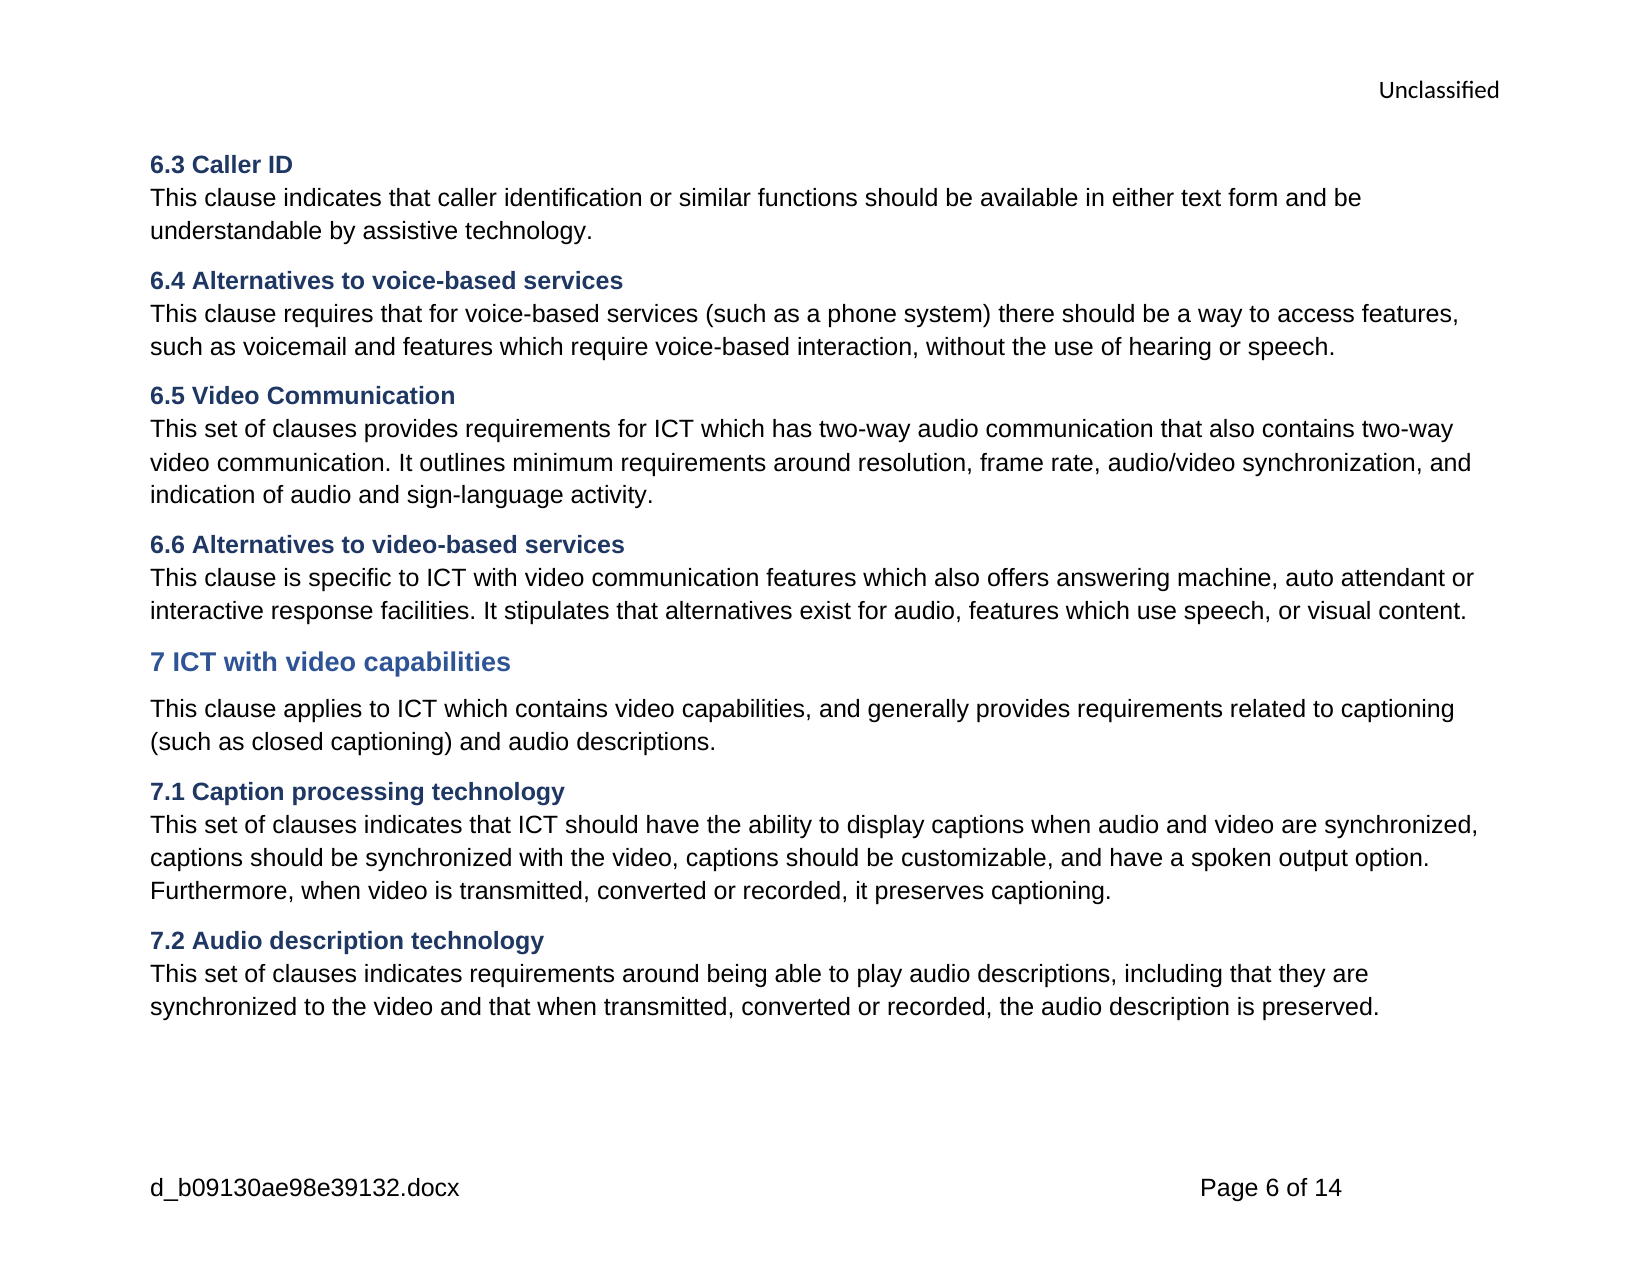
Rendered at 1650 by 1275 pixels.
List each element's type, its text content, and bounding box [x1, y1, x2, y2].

text This set of clauses provides requirements for ICT which has two-way audio communication that also contains two-way video communication. It outlines minimum requirements around resolution, frame rate, audio/video synchronization, and indication of audio and sign-language activity. [150, 414, 1500, 509]
subtitle 6.4 Alternatives to voice-based services [150, 266, 1500, 294]
text This clause is specific to ICT with video communication features which also offers answering machine, auto attendant or interactive response facilities. It stipulates that alternatives exist for audio, features which use speech, or visual content. [150, 563, 1500, 625]
subtitle 7.2 Audio description technology [150, 926, 1500, 954]
text This clause applies to ICT which contains video capabilities, and generally provides requirements related to captioning (such as closed captioning) and audio descriptions. [150, 694, 1500, 756]
text This set of clauses indicates requirements around being able to play audio descriptions, including that they are synchronized to the video and that when transmitted, converted or recorded, the audio description is preserved. [150, 959, 1500, 1021]
text This clause requires that for voice-based services (such as a phone system) there should be a way to access features, such as voicemail and features which require voice-based interaction, without the use of hearing or speech. [150, 299, 1500, 361]
subtitle 6.3 Caller ID [150, 150, 1500, 179]
subtitle 6.6 Alternatives to video-based services [150, 530, 1500, 559]
subtitle 6.5 Video Communication [150, 381, 1500, 410]
subtitle 7 ICT with video capabilities [150, 646, 1500, 677]
subtitle 7.1 Caption processing technology [150, 777, 1500, 806]
text This clause indicates that caller identification or similar functions should be available in either text form and be understandable by assistive technology. [150, 183, 1500, 245]
text This set of clauses indicates that ICT should have the ability to display captions when audio and video are synchronized, captions should be synchronized with the video, captions should be customizable, and have a spoken output option. Furthermore, when video is transmitted, converted or recorded, it preserves captioning. [150, 810, 1500, 905]
